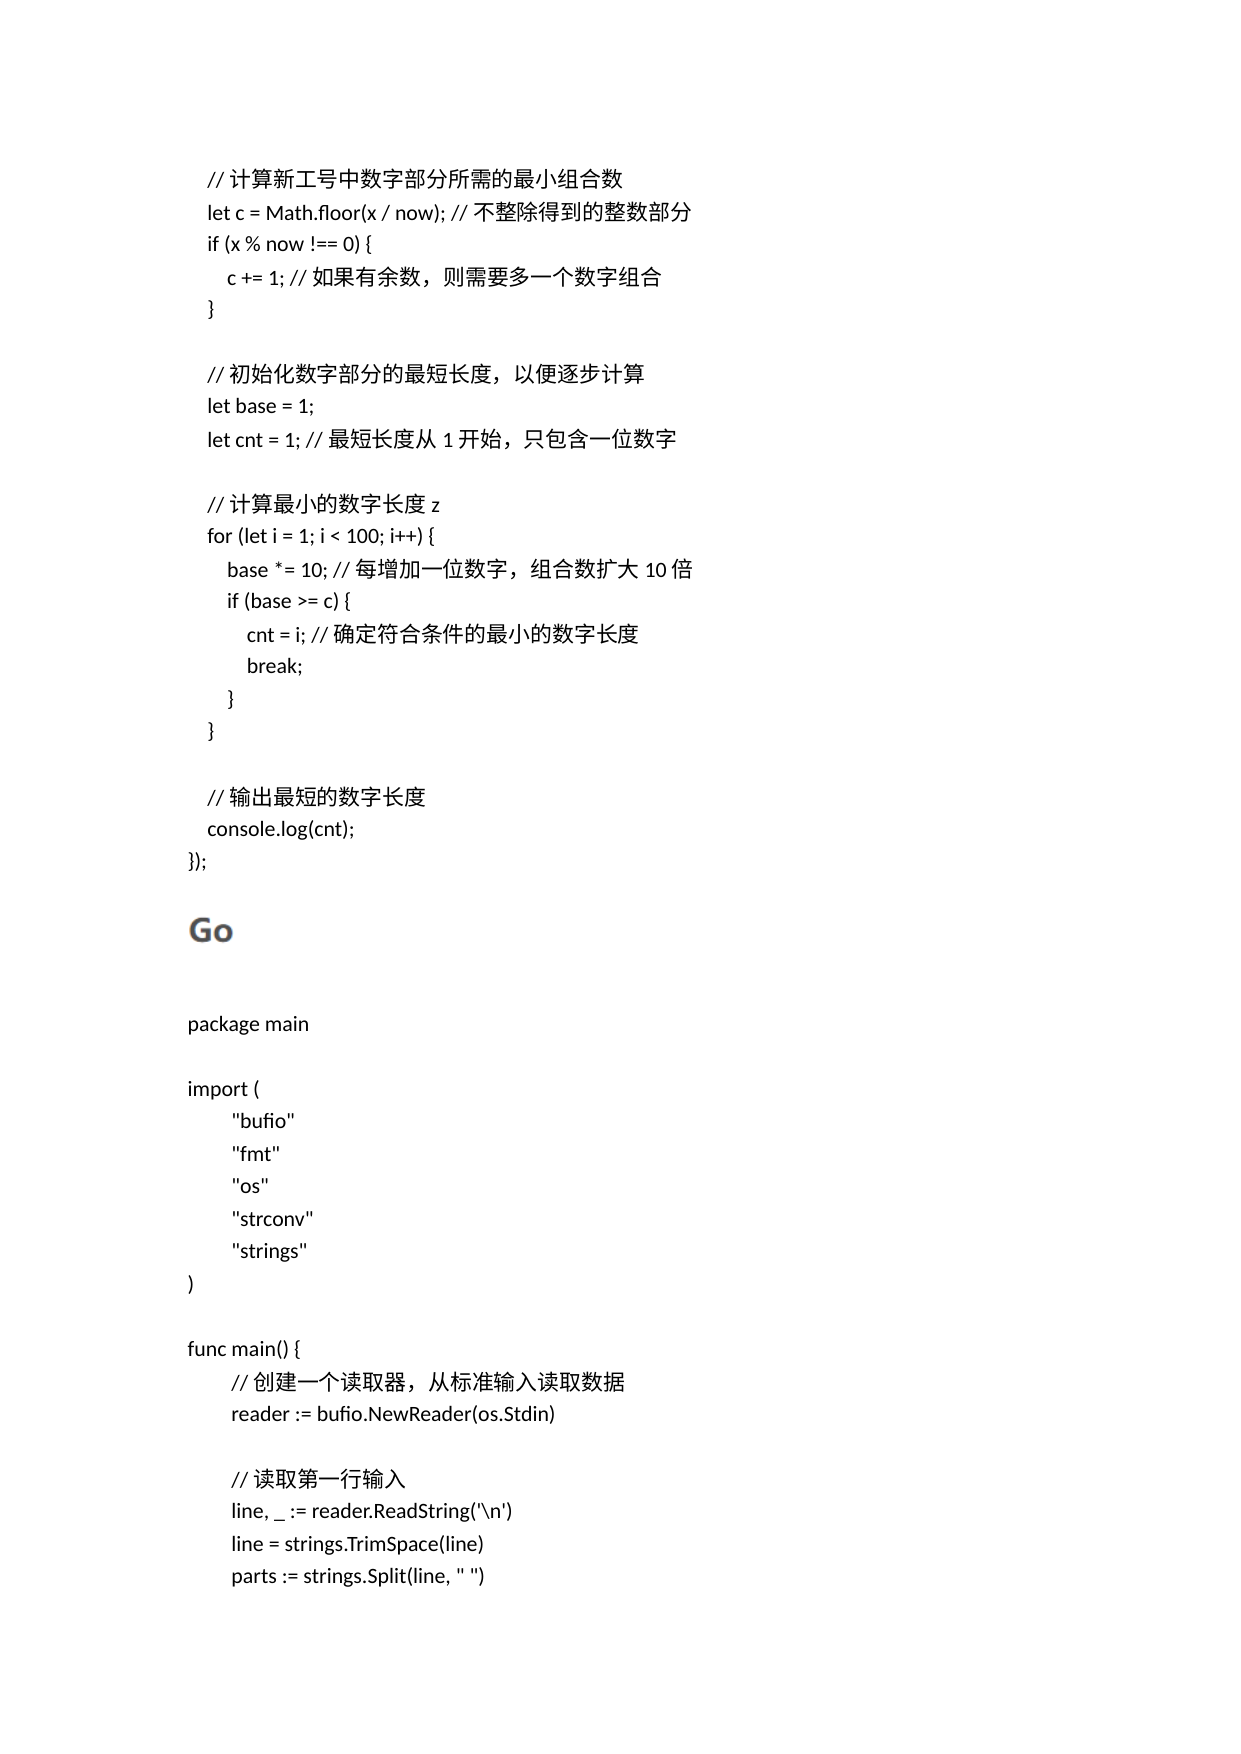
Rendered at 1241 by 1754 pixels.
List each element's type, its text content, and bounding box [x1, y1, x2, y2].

text func main() { [187, 1332, 1053, 1364]
text if (base >= c) { [187, 584, 1053, 617]
text c += 1; // 如果有余数，则需要多一个数字组合 [187, 259, 1053, 292]
text // 计算最小的数字长度 z [187, 487, 1053, 519]
text } [187, 714, 1053, 747]
text base *= 10; // 每增加一位数字，组合数扩大 10 倍 [187, 552, 1053, 584]
text line, _ := reader.ReadString('\n') [187, 1494, 1053, 1527]
text // 读取第一行输入 [187, 1462, 1053, 1494]
text break; [187, 649, 1053, 682]
text // 初始化数字部分的最短长度，以便逐步计算 [187, 357, 1053, 389]
text package main [187, 1007, 1053, 1039]
text "fmt" [187, 1137, 1053, 1169]
text let base = 1; [187, 389, 1053, 422]
text // 计算新工号中数字部分所需的最小组合数 [187, 162, 1053, 194]
text "strings" [187, 1234, 1053, 1267]
text cnt = i; // 确定符合条件的最小的数字长度 [187, 617, 1053, 649]
text parts := strings.Split(line, " ") [187, 1559, 1053, 1592]
text let cnt = 1; // 最短长度从 1 开始，只包含一位数字 [187, 422, 1053, 454]
text line = strings.TrimSpace(line) [187, 1527, 1053, 1559]
text // 输出最短的数字长度 [187, 779, 1053, 812]
text console.log(cnt); [187, 812, 1053, 844]
text import ( [187, 1072, 1053, 1104]
text }); [187, 844, 1053, 877]
text } [187, 292, 1053, 324]
picture [187, 909, 249, 961]
text "strconv" [187, 1202, 1053, 1234]
text // 创建一个读取器，从标准输入读取数据 [187, 1364, 1053, 1397]
text "os" [187, 1169, 1053, 1202]
text reader := bufio.NewReader(os.Stdin) [187, 1397, 1053, 1429]
text ) [187, 1267, 1053, 1299]
text for (let i = 1; i < 100; i++) { [187, 519, 1053, 552]
text if (x % now !== 0) { [187, 227, 1053, 259]
text "bufio" [187, 1104, 1053, 1137]
text } [187, 682, 1053, 714]
text let c = Math.floor(x / now); // 不整除得到的整数部分 [187, 194, 1053, 227]
